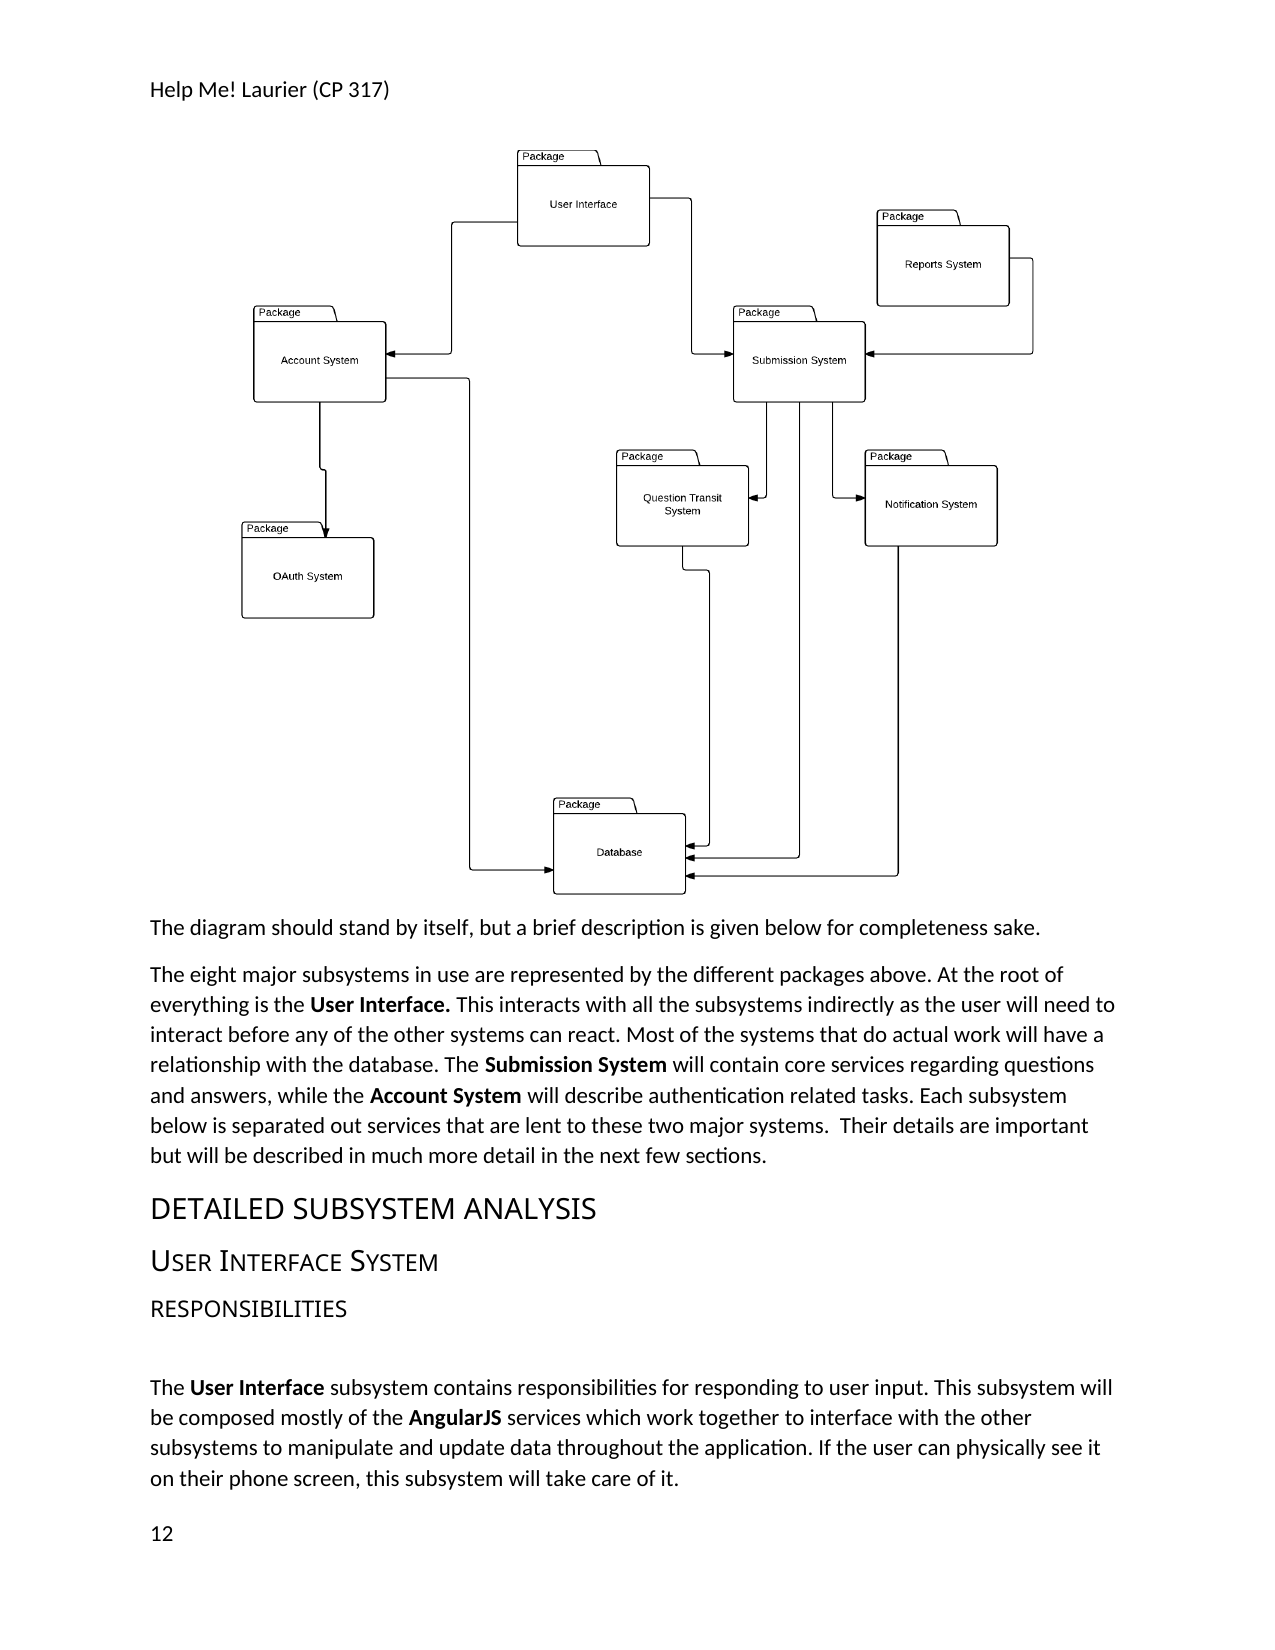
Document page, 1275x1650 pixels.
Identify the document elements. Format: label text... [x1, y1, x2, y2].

subtitle Detailed Subsystem Analysis [150, 1188, 1125, 1228]
subtitle User Interface System [150, 1240, 1125, 1280]
text The eight major subsystems in use are represented by the different packages above. At the root of everything is the User Interface. This interacts with all the subsystems indirectly as the user will need to interact before any of the other systems can react. Most of the systems that do actual work will have a relationship with the database. The Submission System will contain core services regarding questions and answers, while the Account System will describe authentication related tasks. Each subsystem below is separated out services that are lent to these two major systems. Their details are important but will be described in much more detail in the next few sections. [150, 960, 1125, 1169]
picture [241, 150, 1034, 895]
text The diagram should stand by itself, but a brief description is given below for completeness sake. [150, 913, 1125, 941]
text The User Interface subsystem contains responsibilities for responding to user input. This subsystem will be composed mostly of the AngularJS services which work together to interface with the other subsystems to manipulate and update data throughout the application. If the user can physically see it on their phone screen, this subsystem will take care of it. [150, 1373, 1125, 1492]
subtitle Responsibilities [150, 1292, 1125, 1324]
